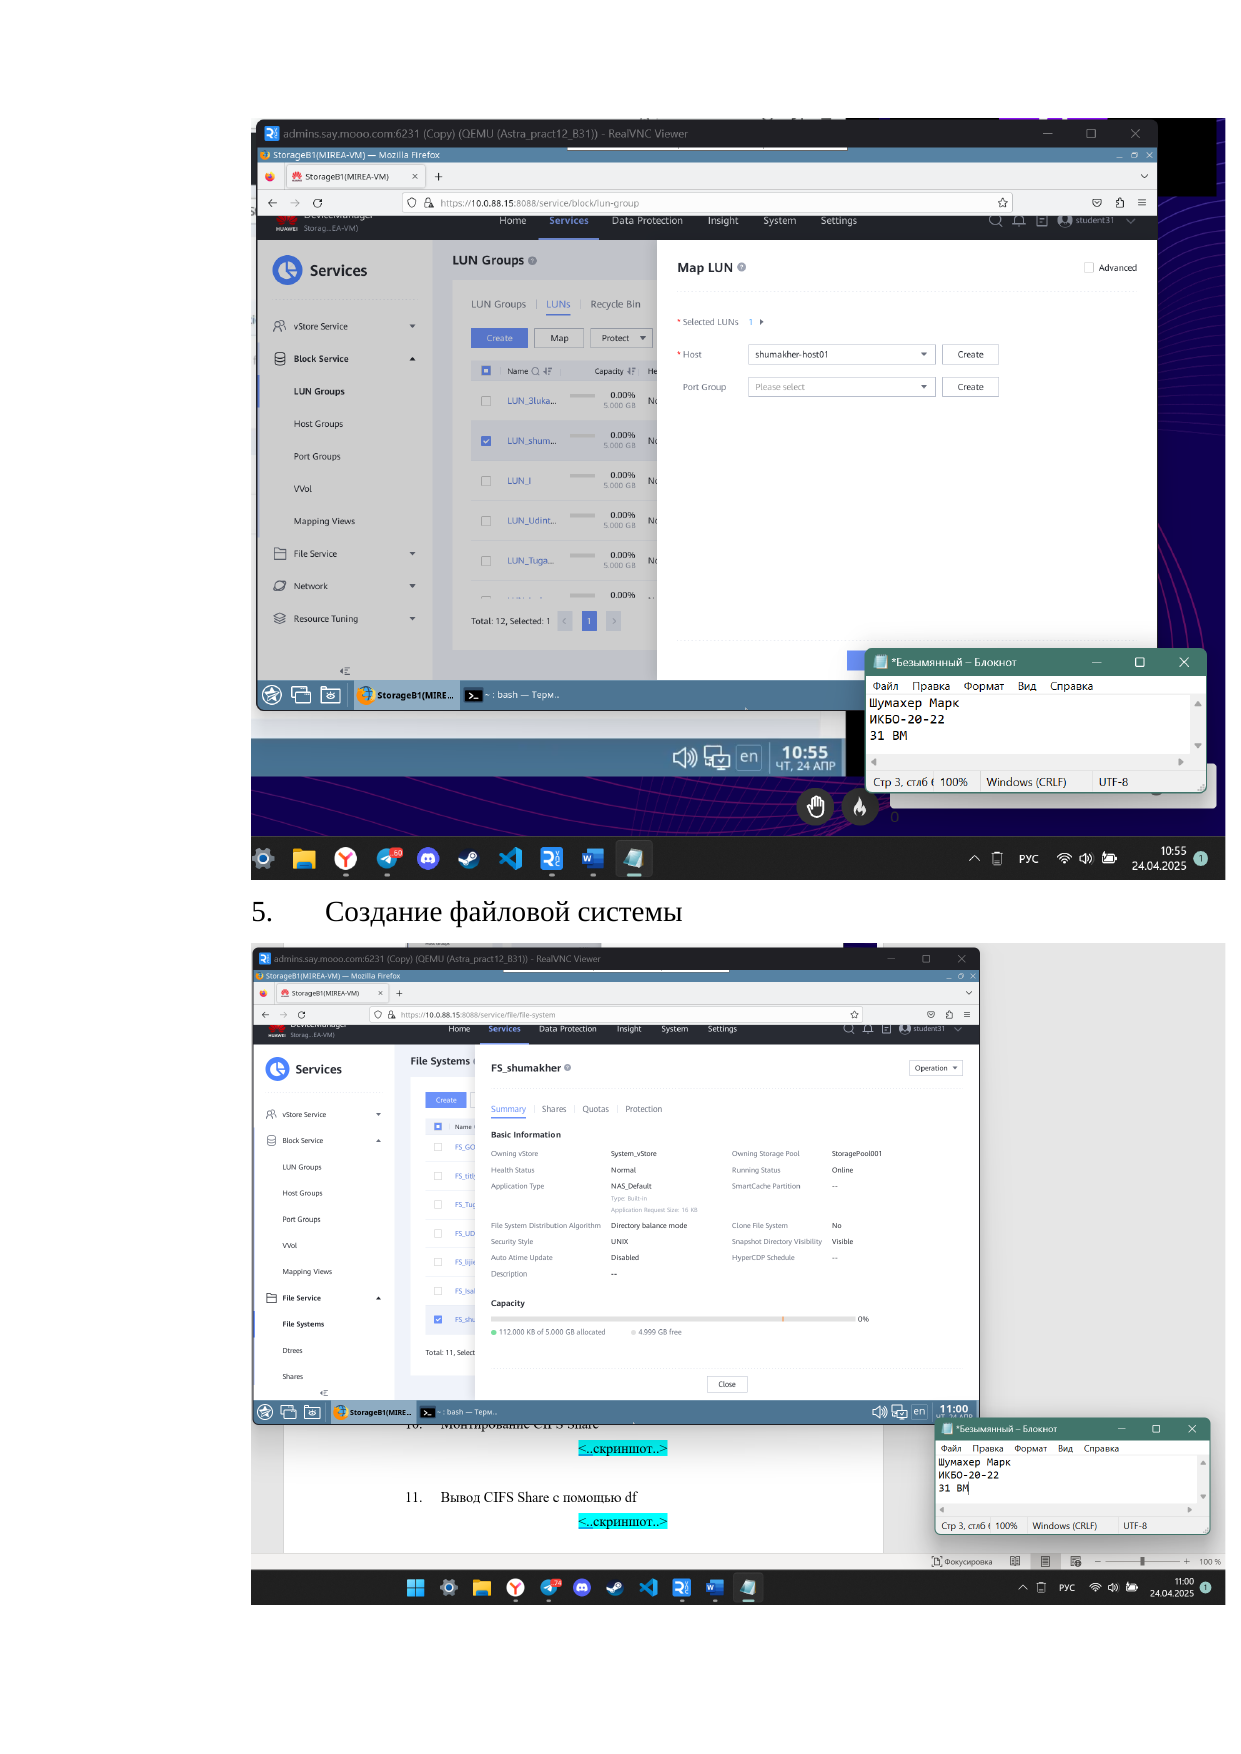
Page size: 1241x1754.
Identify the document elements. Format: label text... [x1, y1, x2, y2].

picture [251, 943, 1226, 1605]
list Создание файловой системы [177, 894, 1152, 927]
picture [251, 118, 1226, 880]
